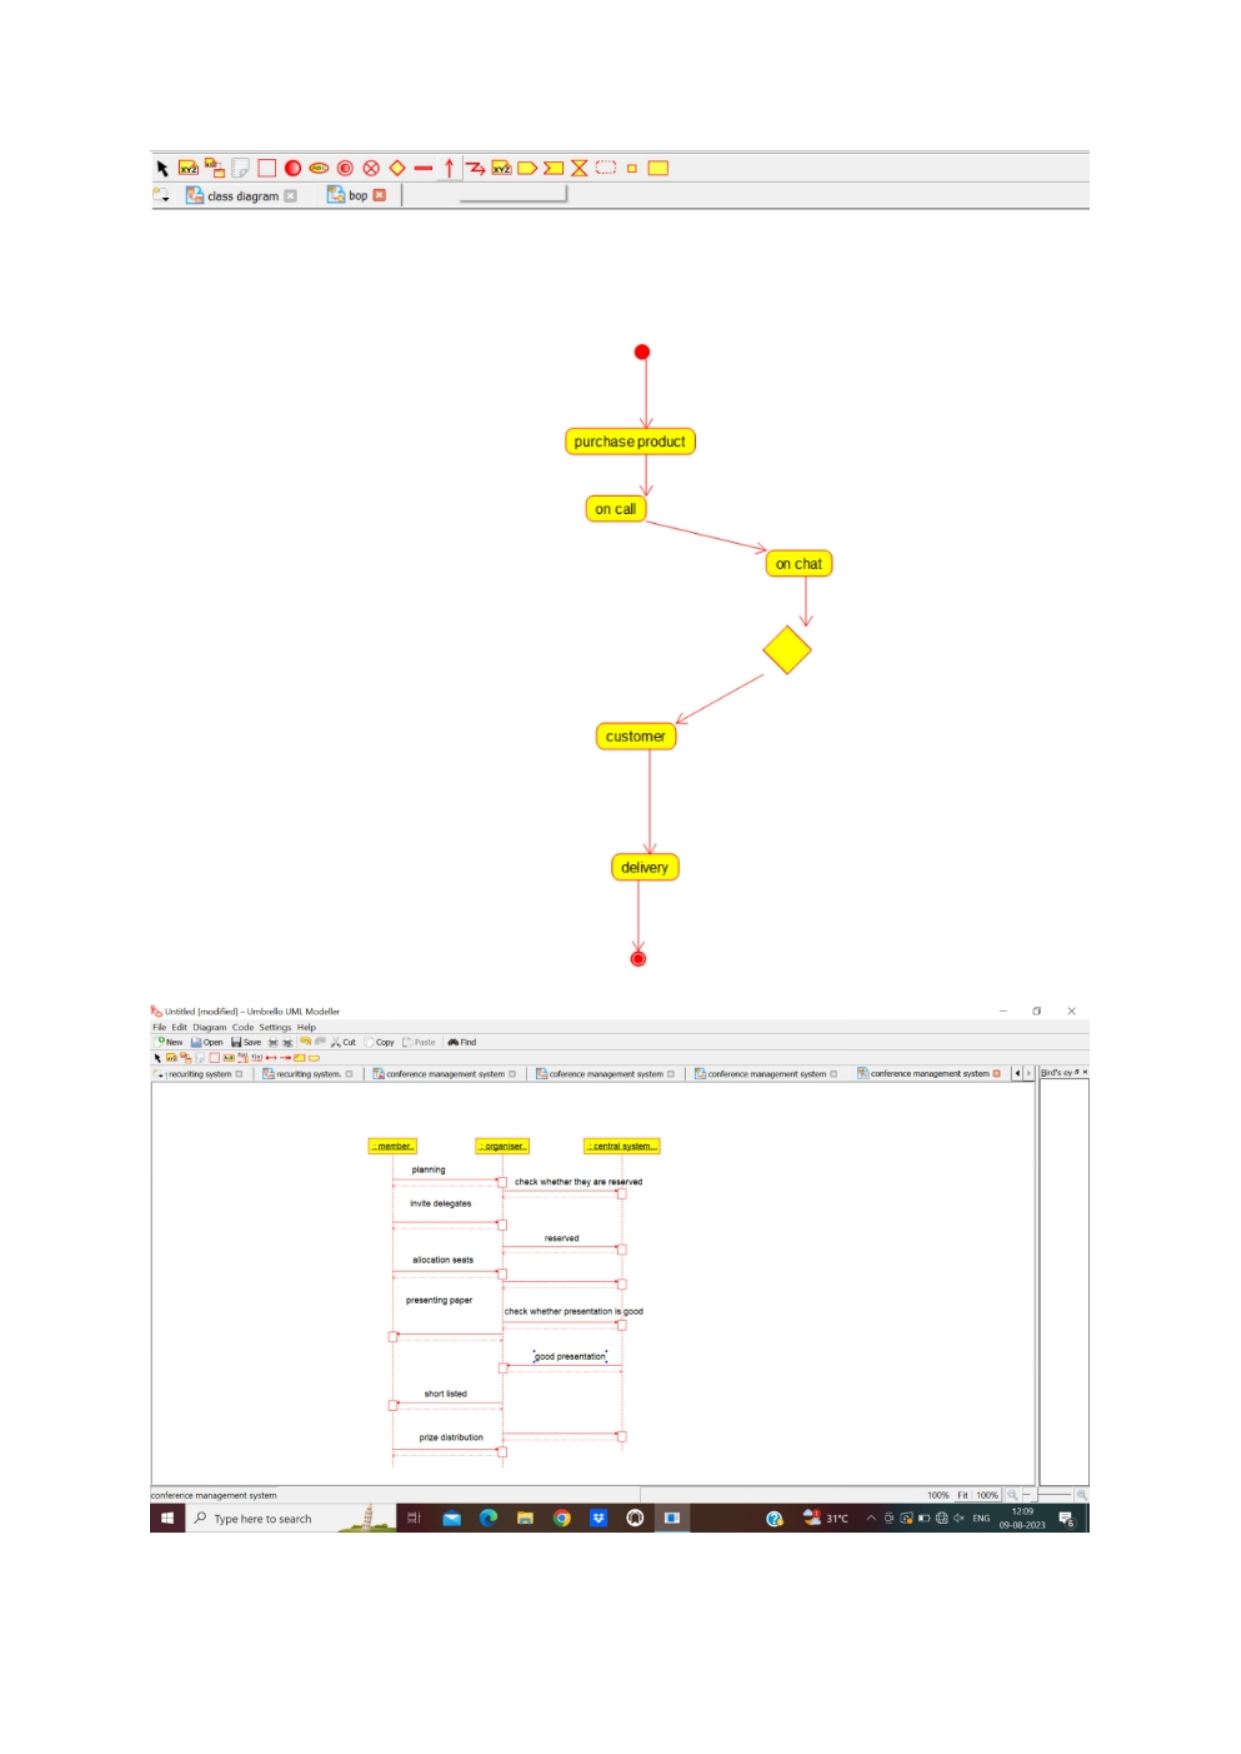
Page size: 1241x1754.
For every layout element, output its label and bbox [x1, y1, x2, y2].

picture [150, 150, 1090, 1002]
picture [150, 1003, 1090, 1534]
